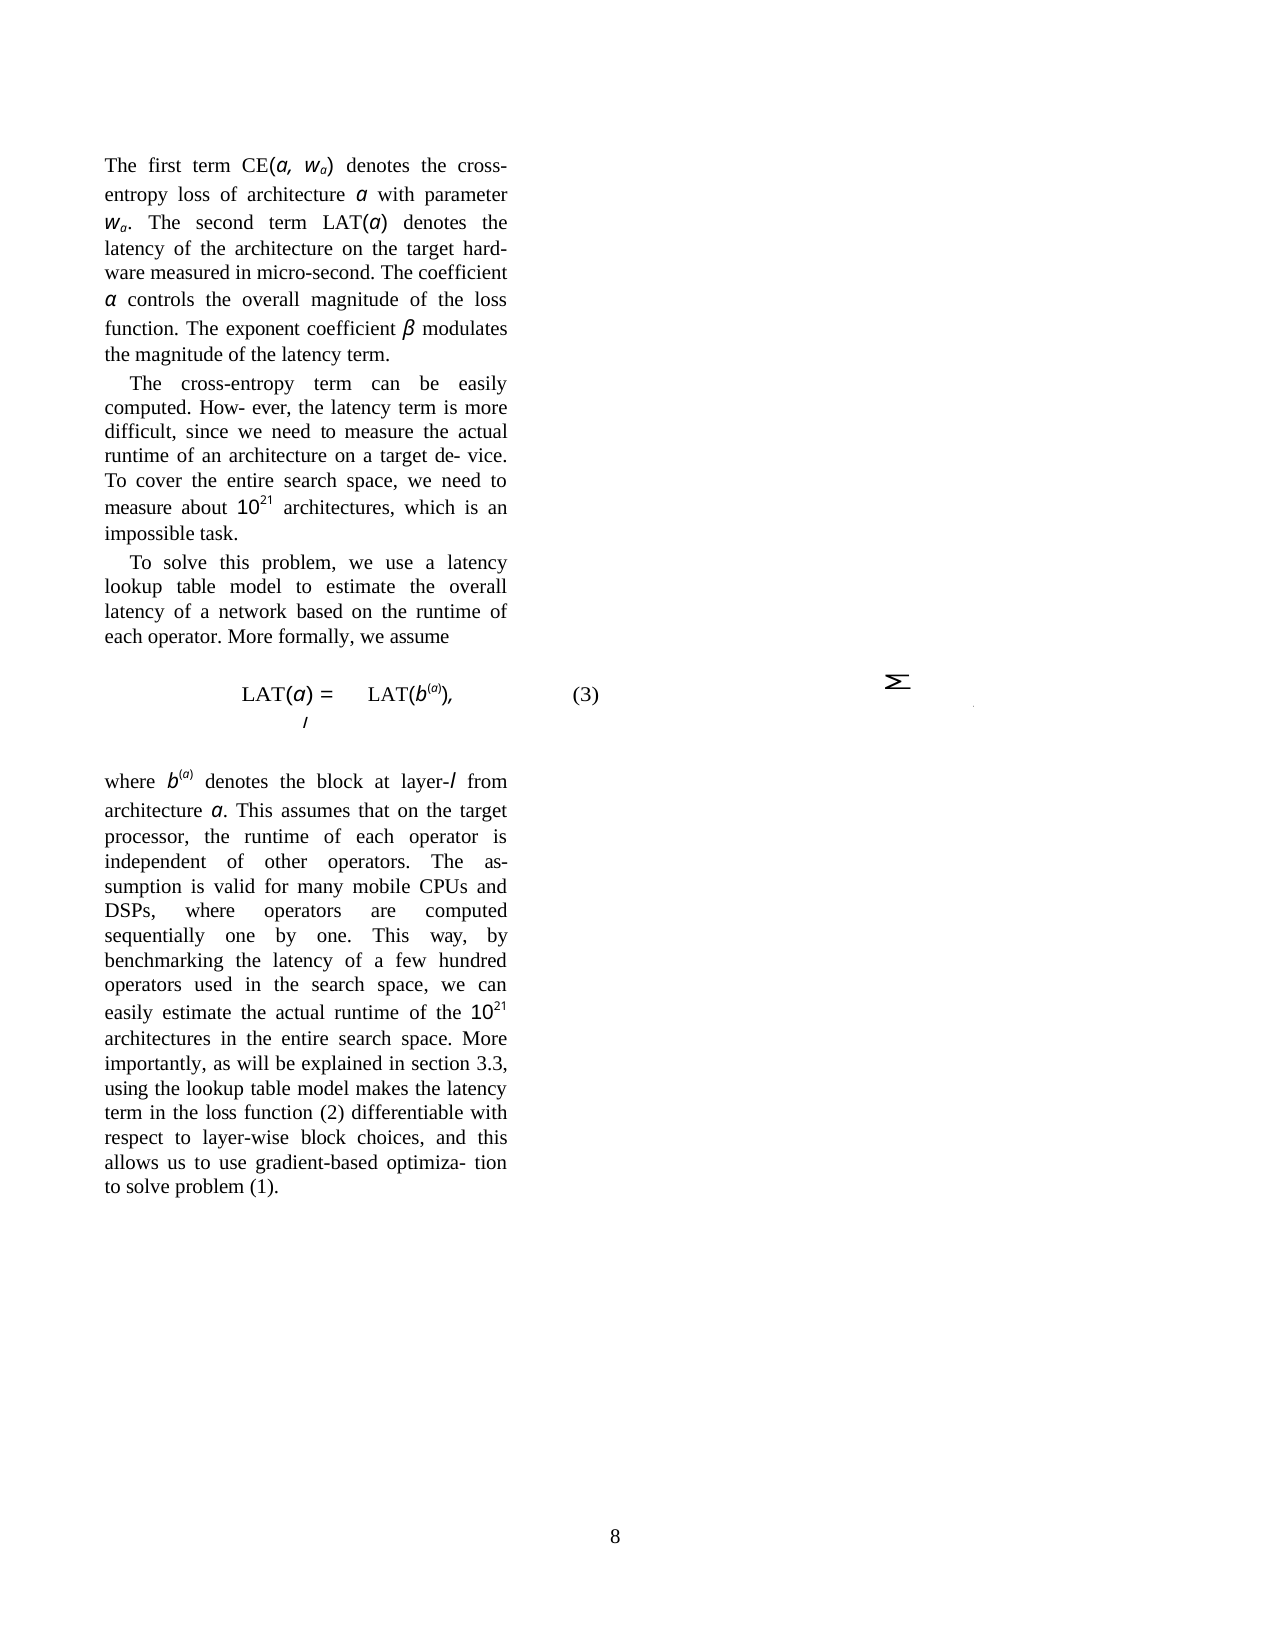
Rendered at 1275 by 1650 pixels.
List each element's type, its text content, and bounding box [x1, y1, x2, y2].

text The first term CE(a, wa) denotes the cross-entropy loss of architecture a with parameter wa. The second term LAT(a) denotes the latency of the architecture on the target hard- ware measured in micro-second. The coefficient α controls the overall magnitude of the loss function. The exponent coefficient β modulates the magnitude of the latency term. [104, 150, 508, 366]
text The cross-entropy term can be easily computed. How- ever, the latency term is more difficult, since we need to measure the actual runtime of an architecture on a target de- vice. To cover the entire search space, we need to measure about 1021 architectures, which is an impossible task. [104, 371, 508, 544]
text where b(a) denotes the block at layer-l from architecture a. This assumes that on the target processor, the runtime of each operator is independent of other operators. The as- sumption is valid for many mobile CPUs and DSPs, where operators are computed sequentially one by one. This way, by benchmarking the latency of a few hundred operators used in the search space, we can easily estimate the actual runtime of the 1021 architectures in the entire search space. More importantly, as will be explained in section 3.3, using the lookup table model makes the latency term in the loss function (2) differentiable with respect to layer-wise block choices, and this allows us to use gradient-based optimiza- tion to solve problem (1). [104, 766, 508, 1198]
text l [92, 713, 518, 733]
text To solve this problem, we use a latency lookup table model to estimate the overall latency of a network based on the runtime of each operator. More formally, we assume [104, 549, 508, 648]
text LAT(a) = LAT(b(a)), (3) [241, 679, 601, 707]
